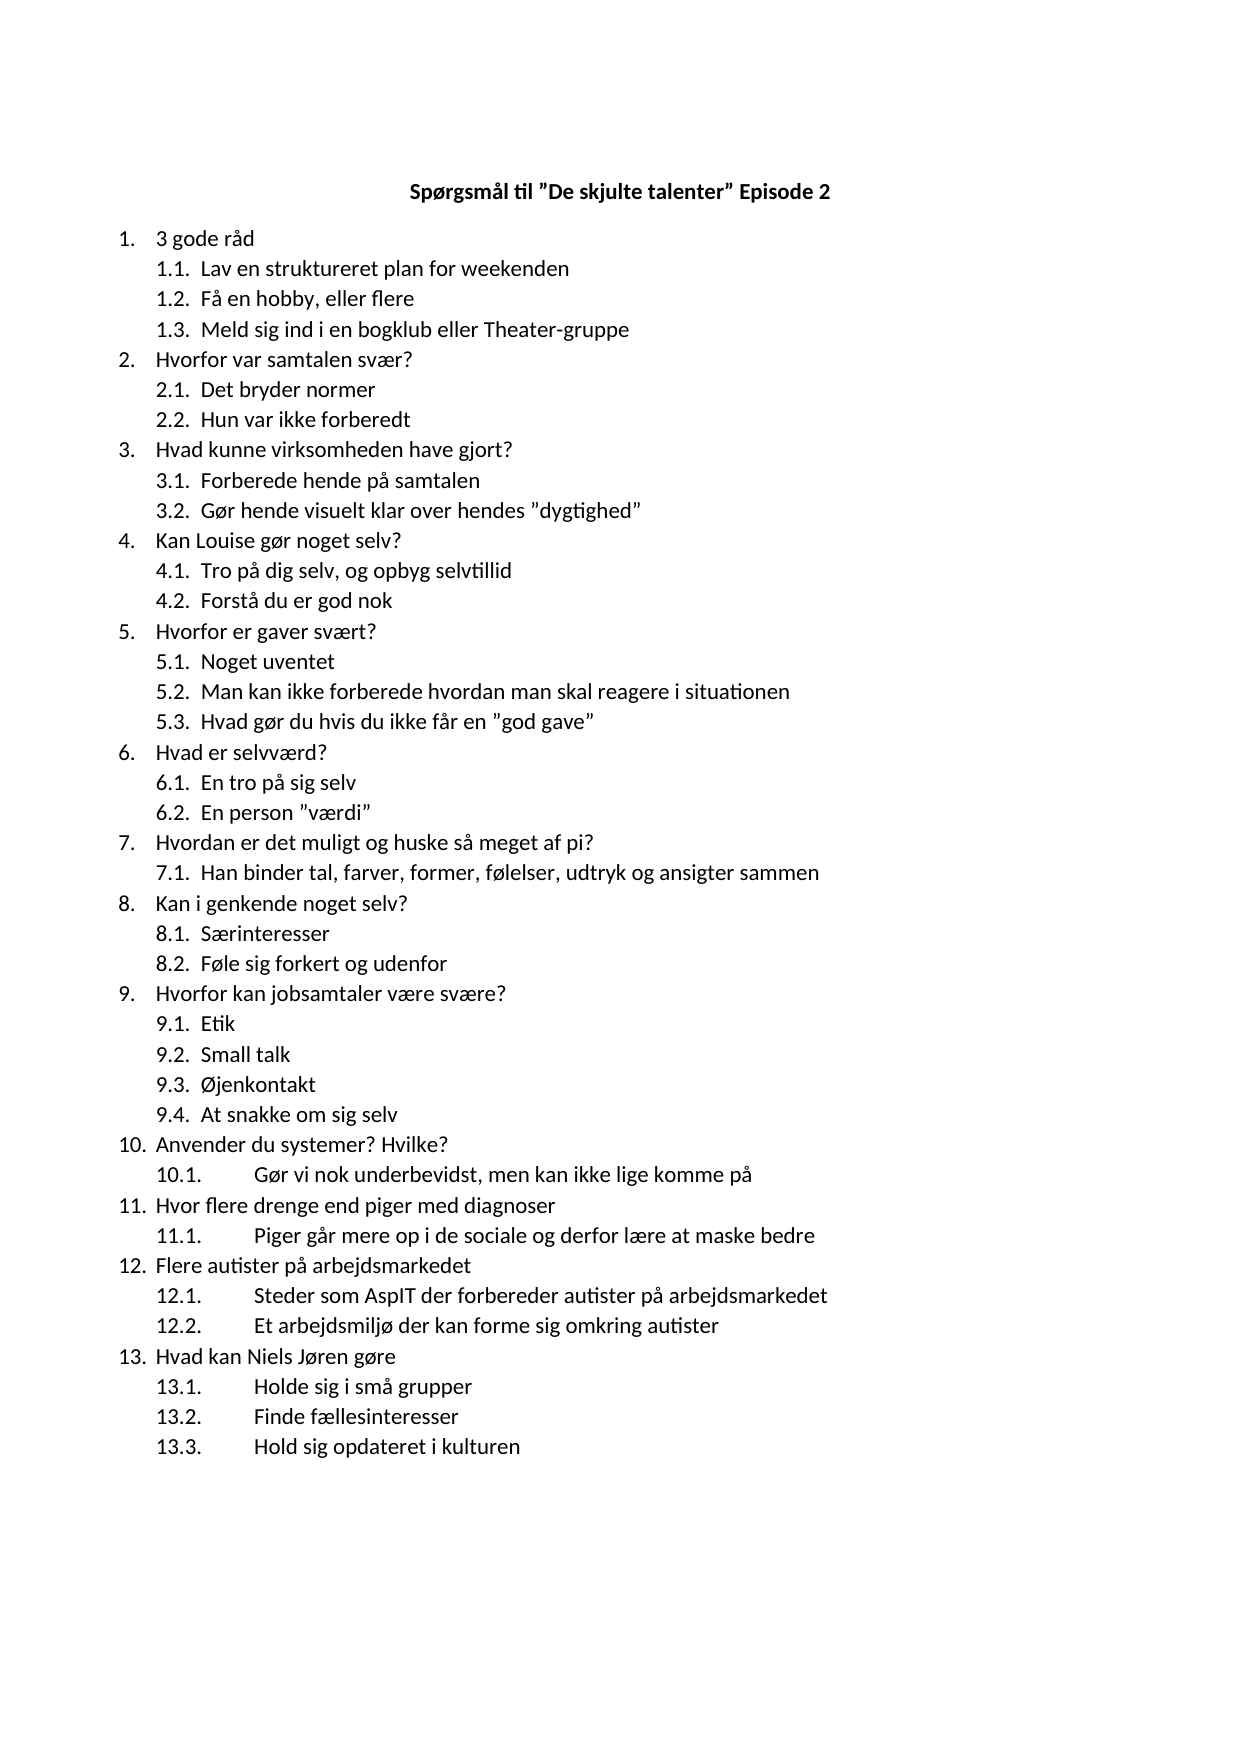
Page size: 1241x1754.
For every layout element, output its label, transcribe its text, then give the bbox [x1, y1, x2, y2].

list Hold sig opdateret i kulturen [156, 1432, 1122, 1460]
list At snakke om sig selv [156, 1100, 1122, 1128]
list Lav en struktureret plan for weekenden [156, 254, 1122, 282]
list Forberede hende på samtalen [156, 466, 1122, 494]
list Gør vi nok underbevidst, men kan ikke lige komme på [156, 1161, 1122, 1188]
list Steder som AspIT der forbereder autister på arbejdsmarkedet [156, 1281, 1122, 1309]
list Hvad kunne virksomheden have gjort? [118, 436, 1122, 463]
list Hvorfor var samtalen svær? [118, 345, 1122, 373]
list Piger går mere op i de sociale og derfor lære at maske bedre [156, 1221, 1122, 1249]
list Kan i genkende noget selv? [118, 889, 1122, 917]
list Anvender du systemer? Hvilke? [118, 1130, 1122, 1158]
list En person ”værdi” [156, 798, 1122, 826]
list Særinteresser [156, 919, 1122, 947]
list Det bryder normer [156, 375, 1122, 403]
list Hvad gør du hvis du ikke får en ”god gave” [156, 707, 1122, 735]
list Meld sig ind i en bogklub eller Theater-gruppe [156, 315, 1122, 343]
list Hvorfor er gaver svært? [118, 617, 1122, 645]
list Tro på dig selv, og opbyg selvtillid [156, 556, 1122, 584]
list Small talk [156, 1040, 1122, 1068]
list Hvorfor kan jobsamtaler være svære? [118, 979, 1122, 1007]
list Et arbejdsmiljø der kan forme sig omkring autister [156, 1312, 1122, 1339]
list En tro på sig selv [156, 768, 1122, 796]
list Føle sig forkert og udenfor [156, 949, 1122, 977]
list Holde sig i små grupper [156, 1372, 1122, 1400]
list Få en hobby, eller flere [156, 284, 1122, 312]
list Hun var ikke forberedt [156, 405, 1122, 433]
list Han binder tal, farver, former, følelser, udtryk og ansigter sammen [156, 858, 1122, 886]
list Hvor flere drenge end piger med diagnoser [118, 1191, 1122, 1219]
list Finde fællesinteresser [156, 1402, 1122, 1430]
text Spørgsmål til ”De skjulte talenter” Episode 2 [118, 177, 1122, 205]
list Forstå du er god nok [156, 587, 1122, 614]
list 3 gode råd [118, 224, 1122, 252]
list Man kan ikke forberede hvordan man skal reagere i situationen [156, 677, 1122, 705]
list Hvordan er det muligt og huske så meget af pi? [118, 828, 1122, 856]
list Flere autister på arbejdsmarkedet [118, 1251, 1122, 1279]
list Øjenkontakt [156, 1070, 1122, 1098]
list Hvad er selvværd? [118, 738, 1122, 766]
list Hvad kan Niels Jøren gøre [118, 1342, 1122, 1370]
list Etik [156, 1009, 1122, 1037]
list Noget uventet [156, 647, 1122, 675]
list Kan Louise gør noget selv? [118, 526, 1122, 554]
list Gør hende visuelt klar over hendes ”dygtighed” [156, 496, 1122, 524]
